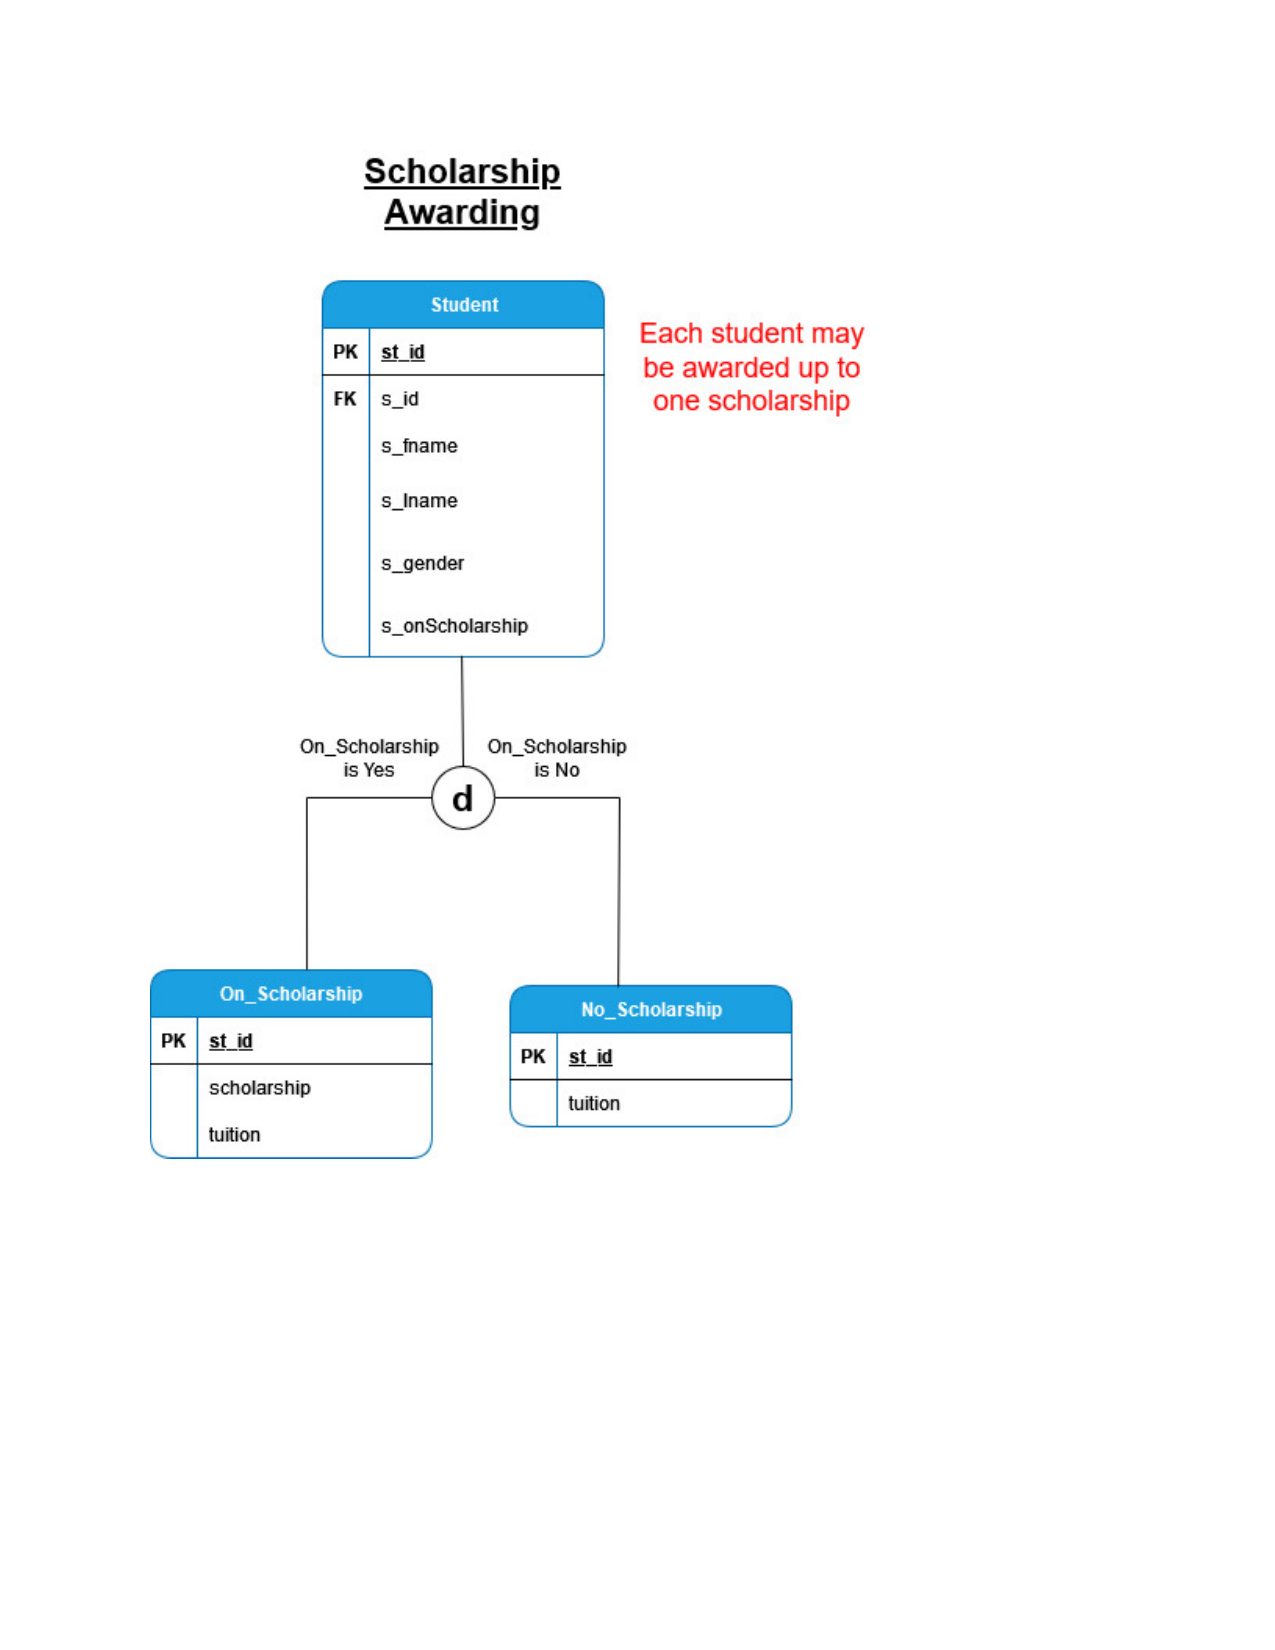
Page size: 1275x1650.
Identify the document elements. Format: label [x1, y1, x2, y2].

picture [150, 150, 871, 1159]
